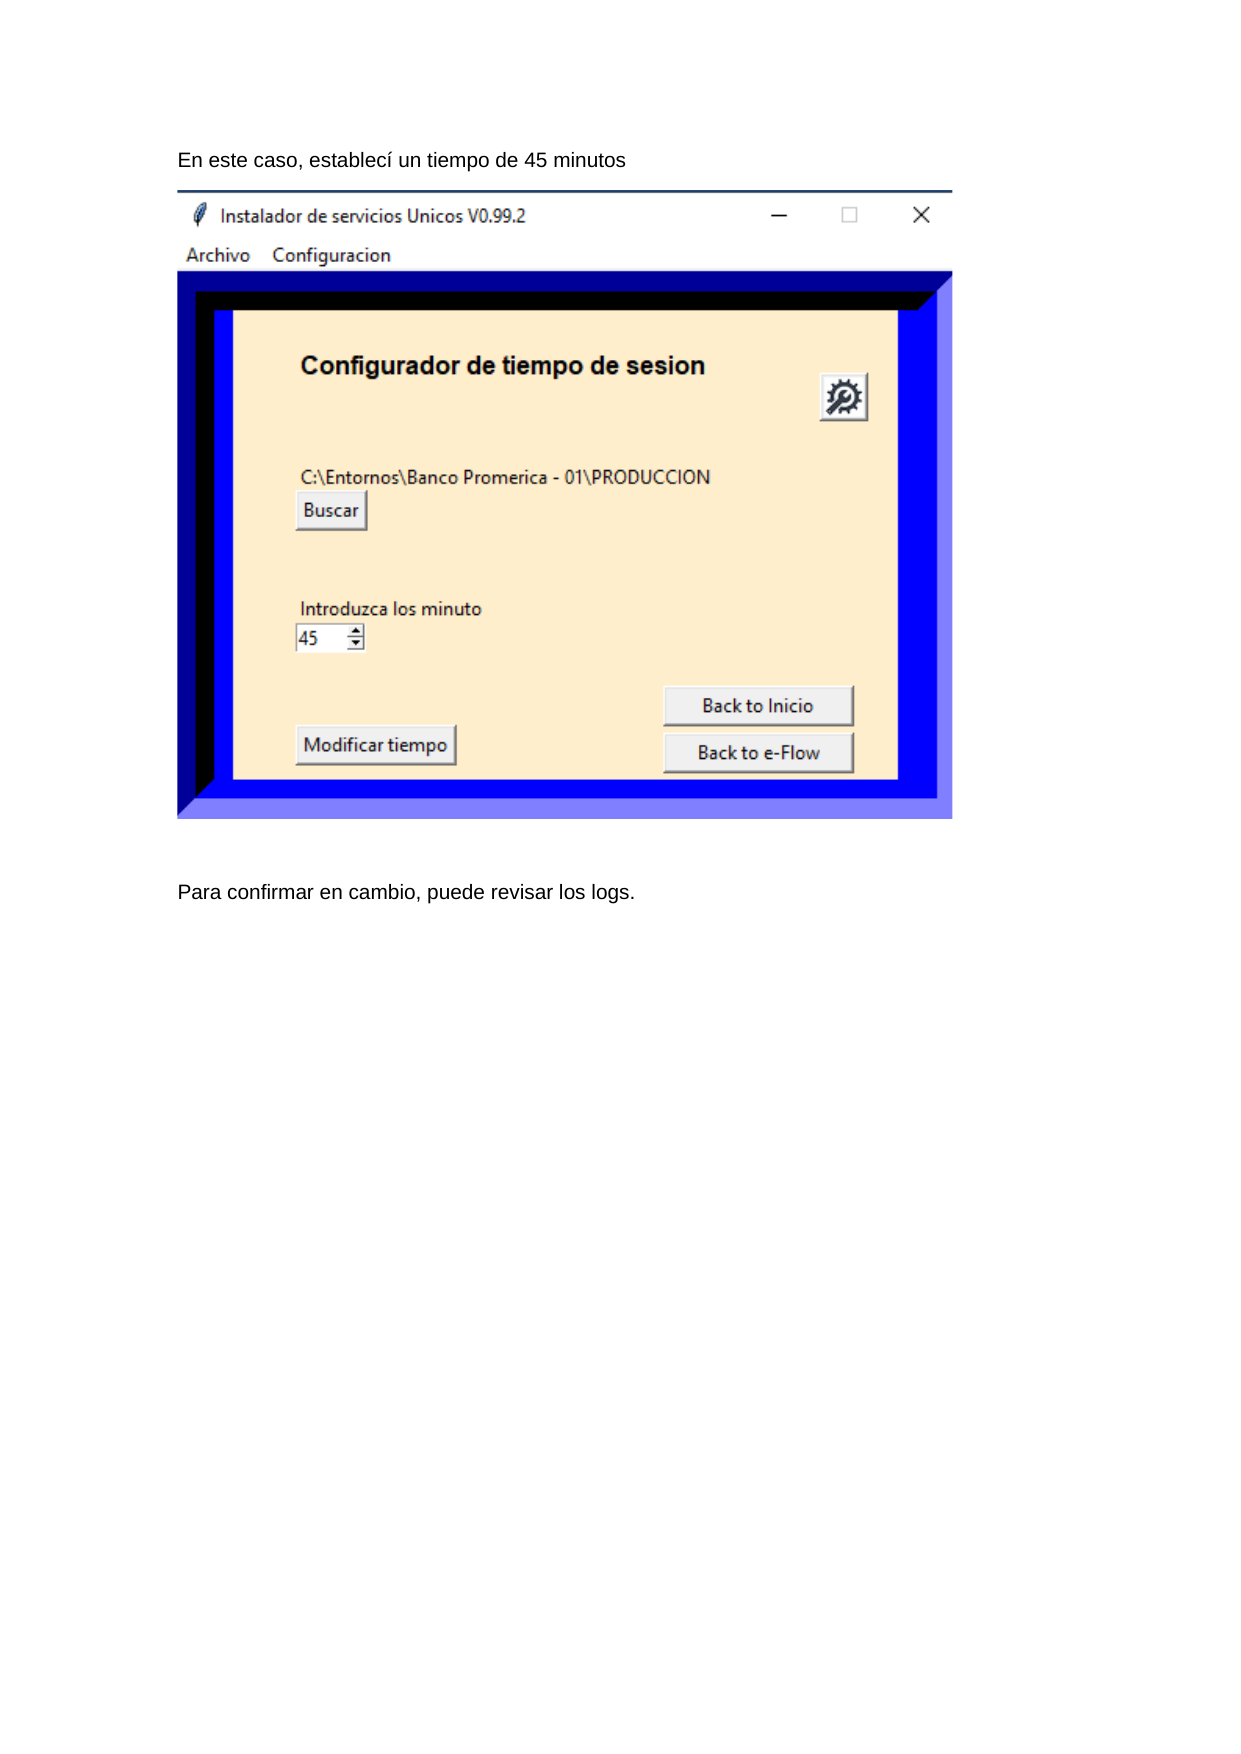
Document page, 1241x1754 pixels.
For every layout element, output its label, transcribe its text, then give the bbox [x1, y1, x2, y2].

text Para confirmar en cambio, puede revisar los logs. [177, 880, 1063, 904]
picture [177, 190, 953, 819]
text En este caso, establecí un tiempo de 45 minutos [177, 148, 1063, 172]
